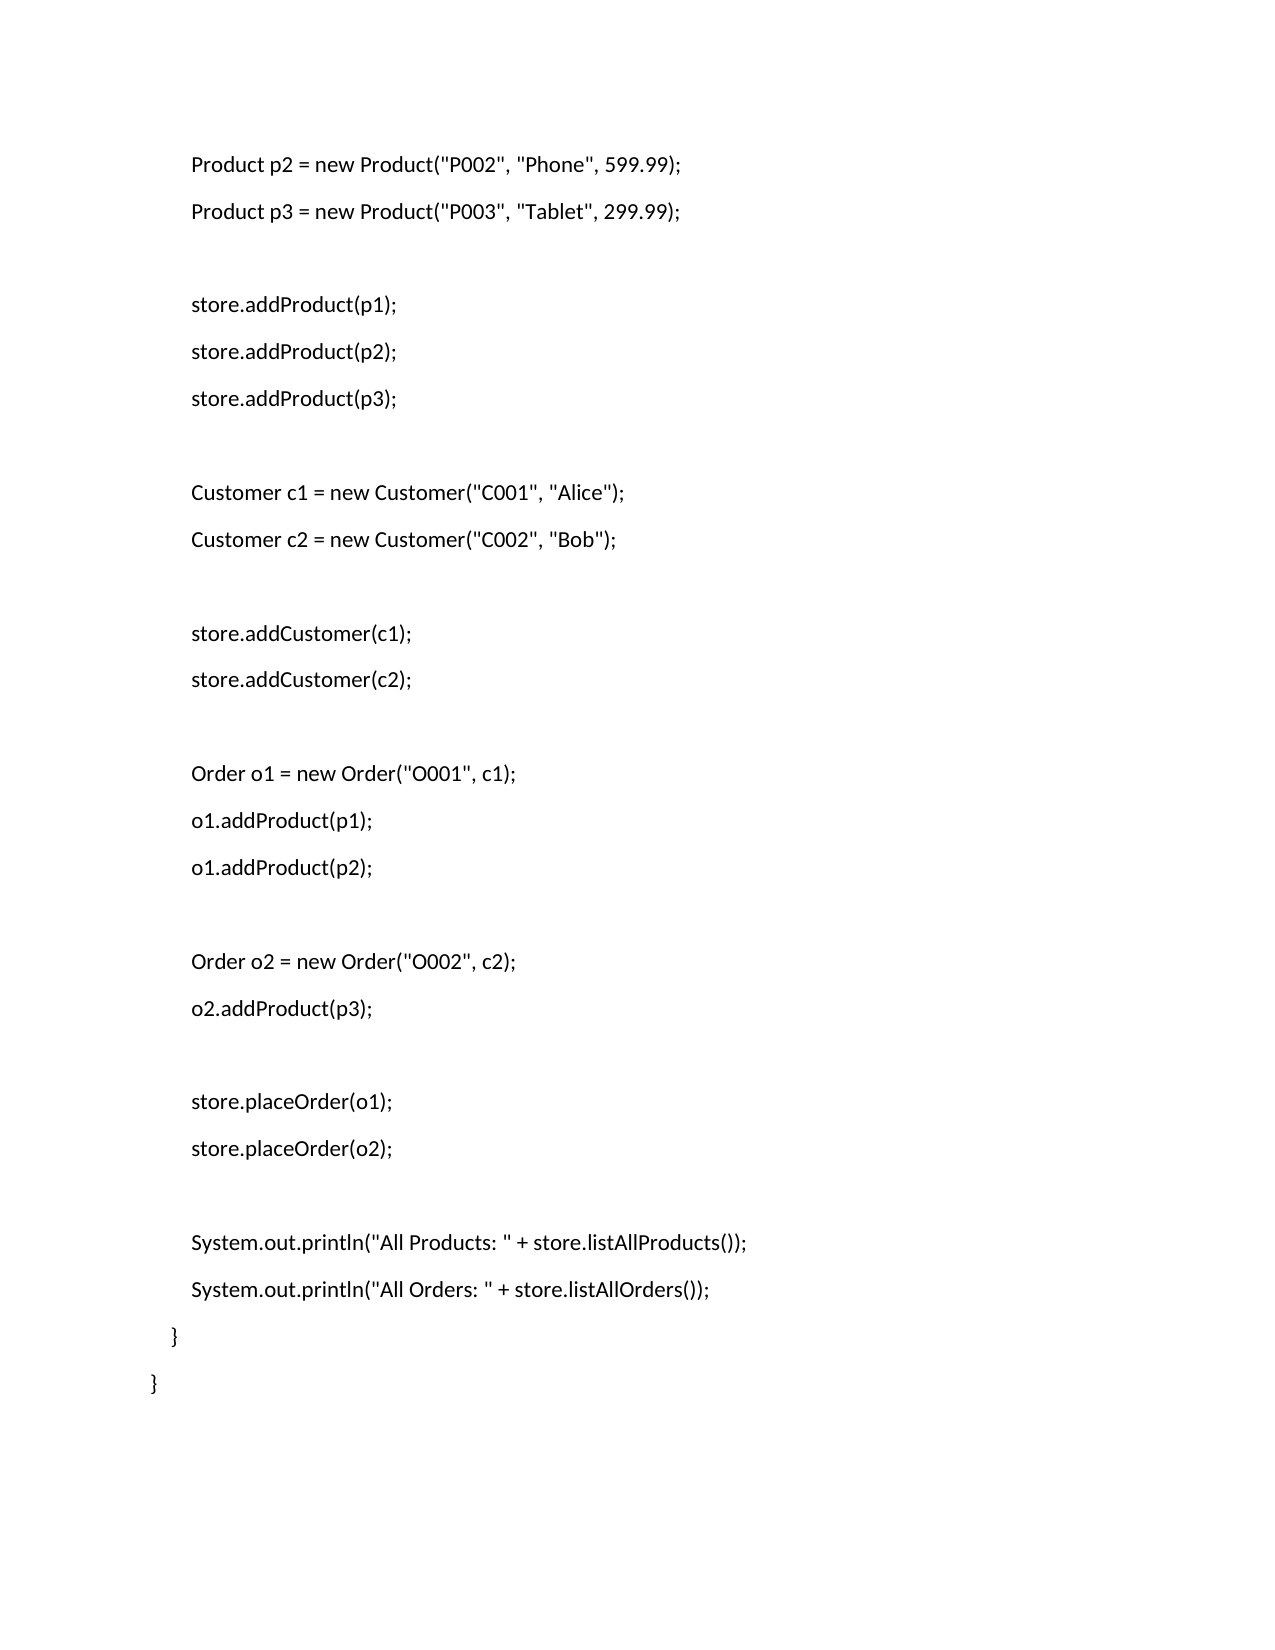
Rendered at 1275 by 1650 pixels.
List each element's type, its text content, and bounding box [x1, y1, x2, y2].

text o1.addProduct(p1); [150, 806, 1125, 834]
text store.addProduct(p2); [150, 337, 1125, 366]
text store.placeOrder(o1); [150, 1087, 1125, 1116]
text Product p3 = new Product("P003", "Tablet", 299.99); [150, 197, 1125, 225]
text store.placeOrder(o2); [150, 1134, 1125, 1162]
text } [150, 1322, 1125, 1350]
text store.addProduct(p1); [150, 291, 1125, 319]
text o2.addProduct(p3); [150, 994, 1125, 1022]
text Customer c1 = new Customer("C001", "Alice"); [150, 478, 1125, 506]
text Customer c2 = new Customer("C002", "Bob"); [150, 525, 1125, 553]
text o1.addProduct(p2); [150, 853, 1125, 881]
text store.addCustomer(c2); [150, 666, 1125, 694]
text Order o1 = new Order("O001", c1); [150, 759, 1125, 787]
text Product p2 = new Product("P002", "Phone", 599.99); [150, 150, 1125, 178]
text System.out.println("All Orders: " + store.listAllOrders()); [150, 1275, 1125, 1303]
text store.addCustomer(c1); [150, 619, 1125, 647]
text store.addProduct(p3); [150, 384, 1125, 412]
text } [150, 1369, 1125, 1397]
text Order o2 = new Order("O002", c2); [150, 947, 1125, 975]
text System.out.println("All Products: " + store.listAllProducts()); [150, 1228, 1125, 1256]
